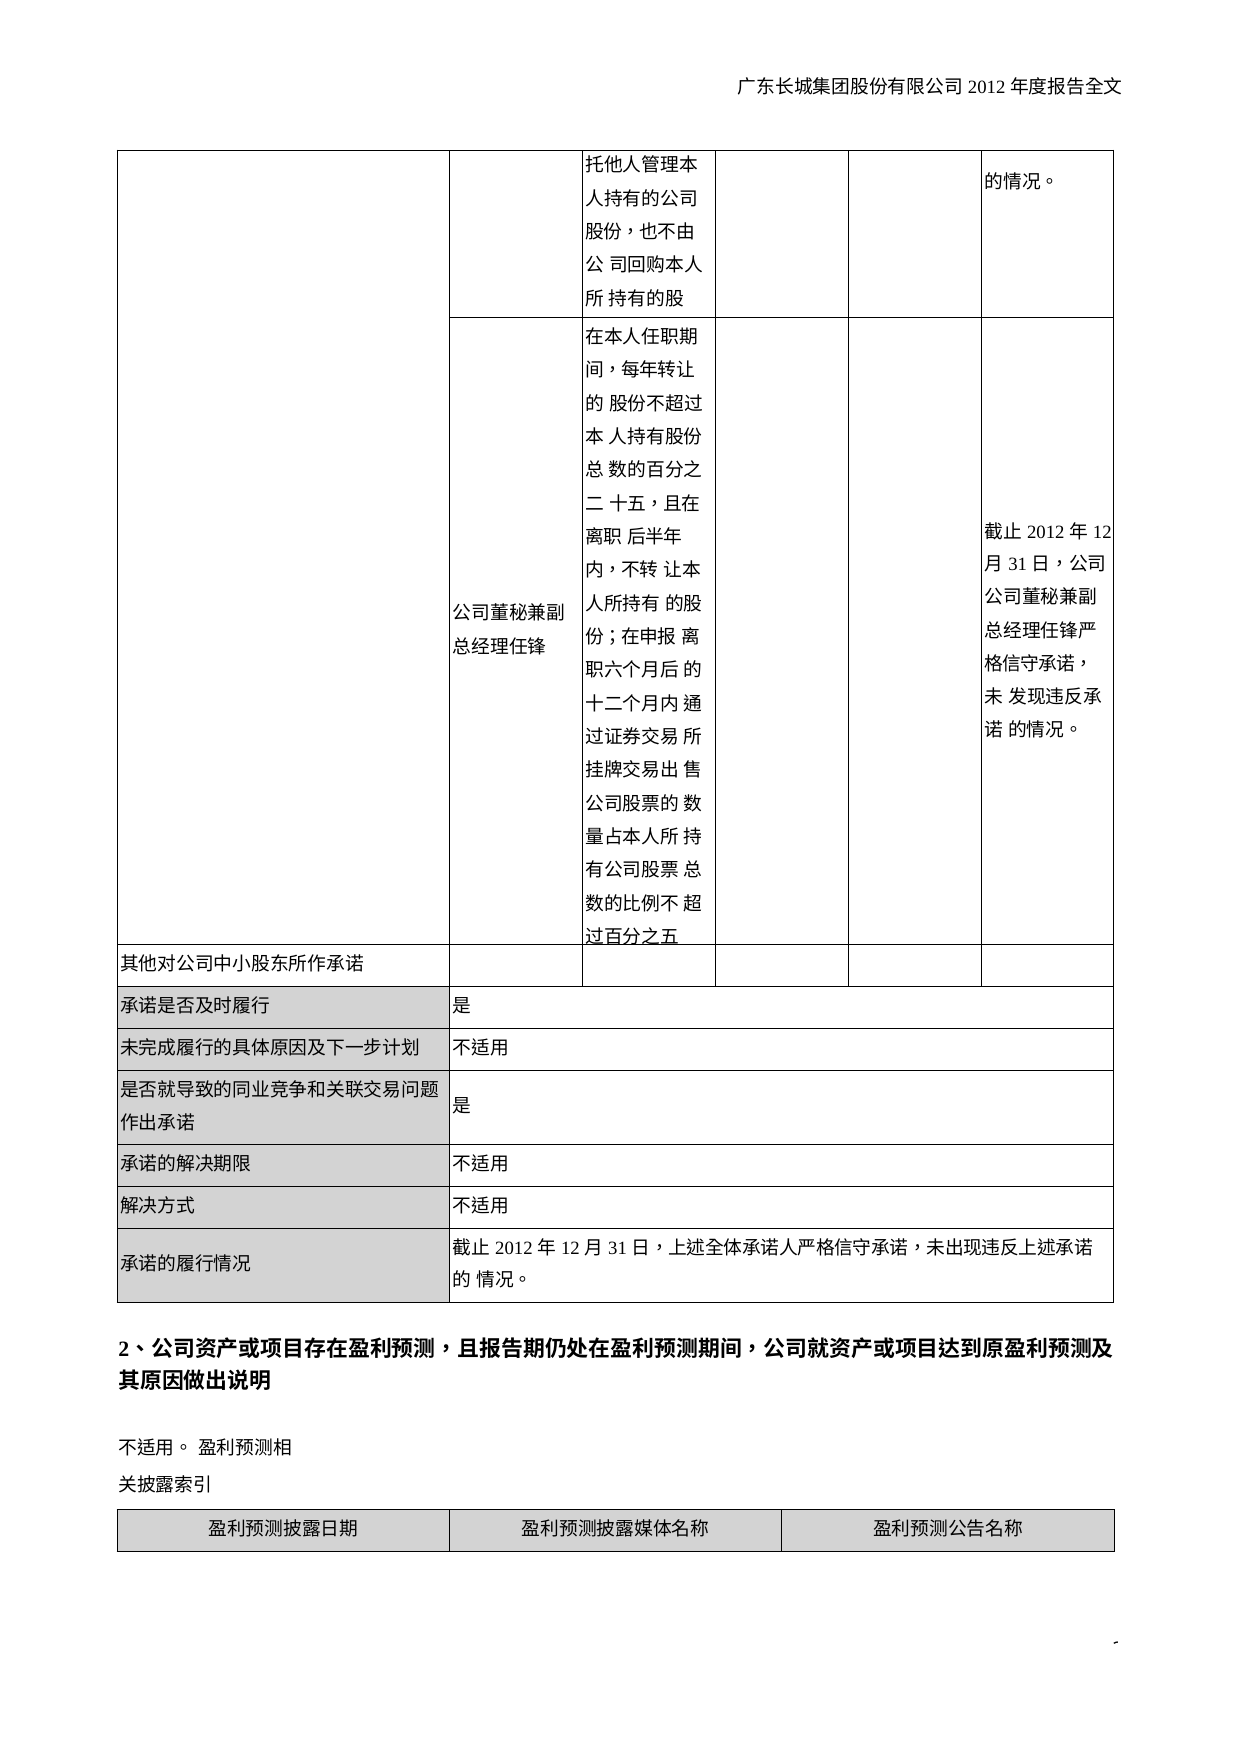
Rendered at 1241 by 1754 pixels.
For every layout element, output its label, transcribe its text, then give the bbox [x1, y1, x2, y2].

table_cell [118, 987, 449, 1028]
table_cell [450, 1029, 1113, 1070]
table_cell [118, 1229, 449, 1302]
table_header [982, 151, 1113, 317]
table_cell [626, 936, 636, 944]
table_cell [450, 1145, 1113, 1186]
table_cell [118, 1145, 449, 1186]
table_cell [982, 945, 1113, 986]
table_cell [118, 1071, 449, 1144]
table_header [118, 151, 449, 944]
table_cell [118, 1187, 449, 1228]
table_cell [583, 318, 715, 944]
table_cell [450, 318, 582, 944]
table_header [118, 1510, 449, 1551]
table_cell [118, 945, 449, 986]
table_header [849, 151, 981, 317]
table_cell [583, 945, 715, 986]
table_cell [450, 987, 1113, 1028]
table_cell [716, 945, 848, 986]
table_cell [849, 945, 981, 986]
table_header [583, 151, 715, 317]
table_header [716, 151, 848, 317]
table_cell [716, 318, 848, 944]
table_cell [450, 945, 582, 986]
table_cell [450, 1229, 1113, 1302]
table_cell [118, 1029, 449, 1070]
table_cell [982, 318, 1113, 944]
text 不适用。 盈利预测相关披露索引 [118, 1434, 308, 1497]
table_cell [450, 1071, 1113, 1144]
subtitle 2、公司资产或项目存在盈利预测，且报告期仍处在盈利预测期间，公司就资产或项目达到原盈利预测及 其原因做出说明 [118, 1333, 1127, 1394]
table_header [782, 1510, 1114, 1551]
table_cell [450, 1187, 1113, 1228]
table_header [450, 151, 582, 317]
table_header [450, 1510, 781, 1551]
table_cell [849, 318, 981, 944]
